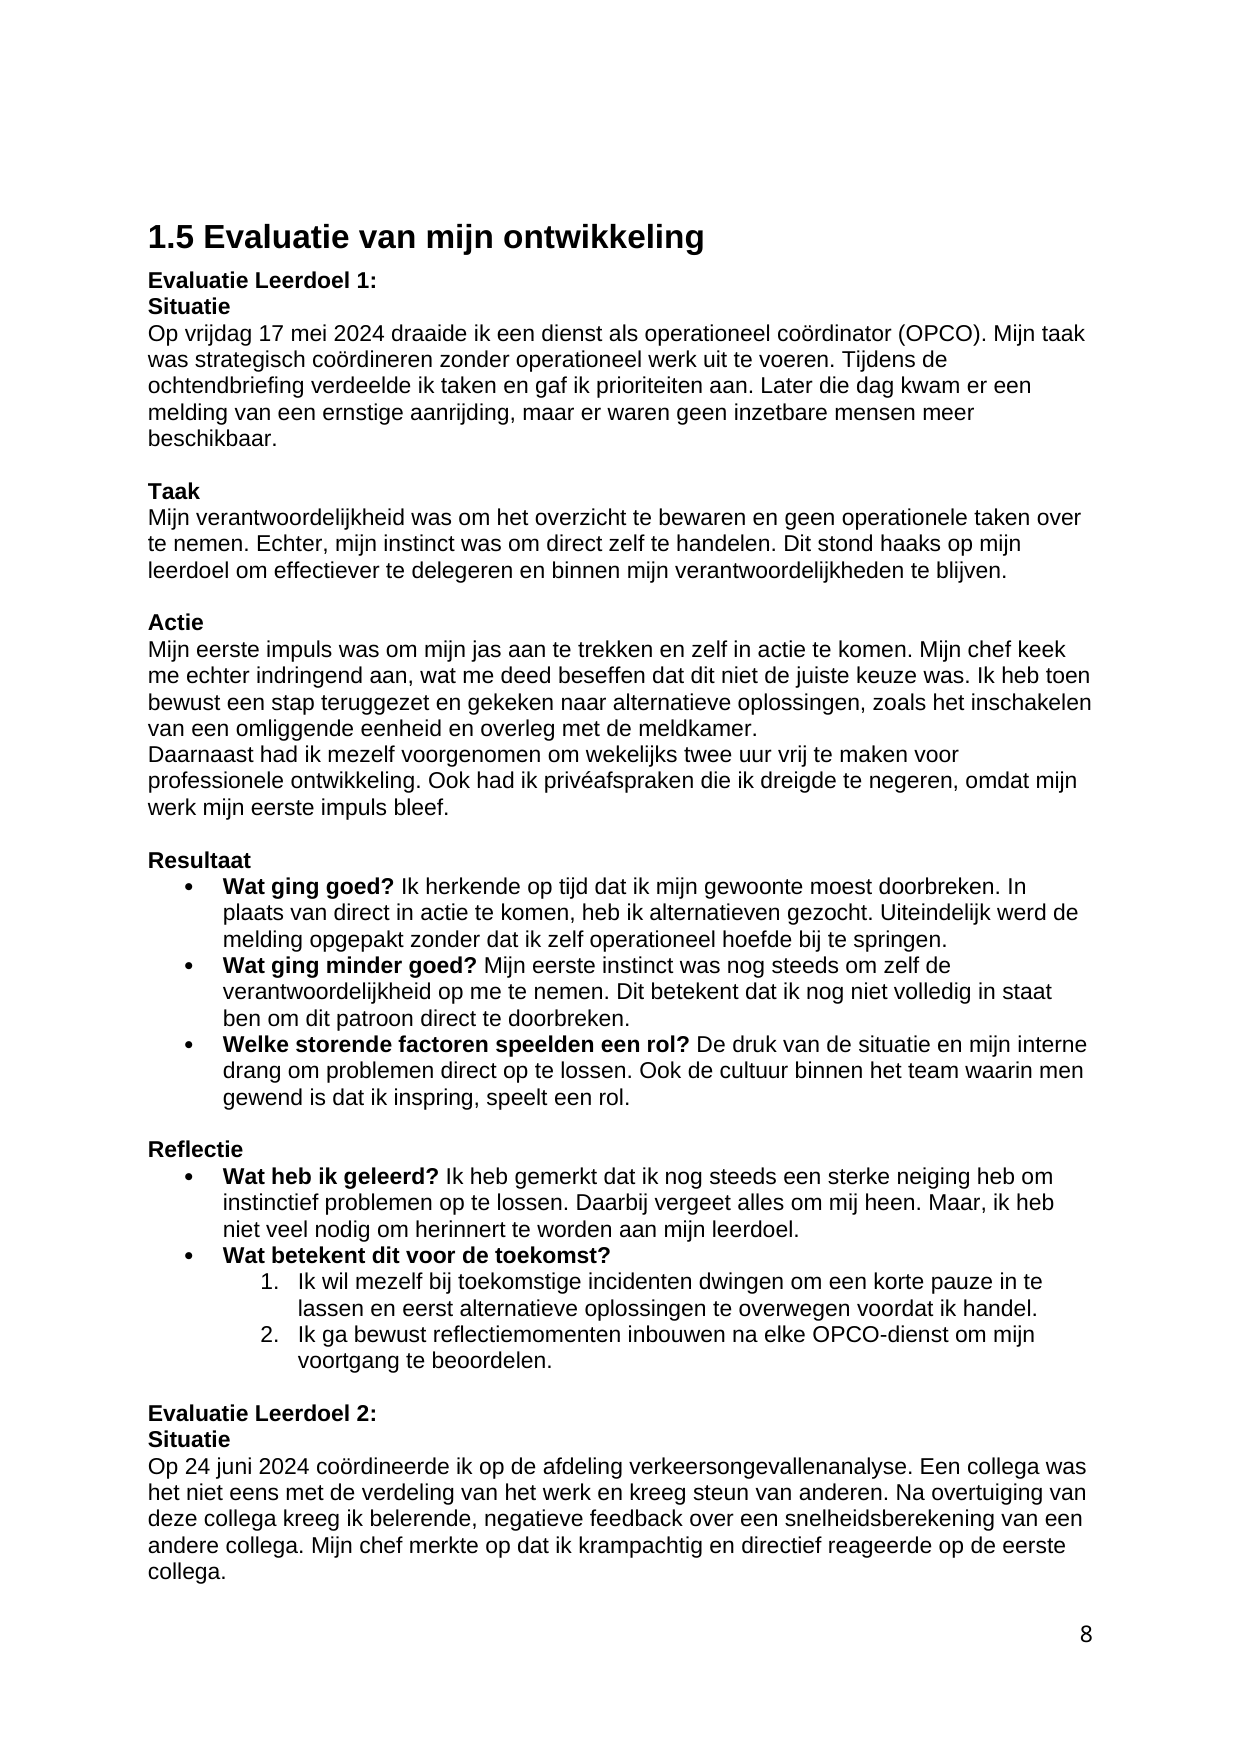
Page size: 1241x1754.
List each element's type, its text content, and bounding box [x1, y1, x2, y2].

list Ik wil mezelf bij toekomstige incidenten dwingen om een korte pauze in te lassen en eerst alternatieve oplossingen te overwegen voordat ik handel. [260, 1268, 1093, 1321]
text Daarnaast had ik mezelf voorgenomen om wekelijks twee uur vrij te maken voor professionele ontwikkeling. Ook had ik privéafspraken die ik dreigde te negeren, omdat mijn werk mijn eerste impuls bleef. [148, 741, 1093, 820]
list Wat ging minder goed? Mijn eerste instinct was nog steeds om zelf de verantwoordelijkheid op me te nemen. Dit betekent dat ik nog niet volledig in staat ben om dit patroon direct te doorbreken. [185, 952, 1093, 1031]
text Op 24 juni 2024 coördineerde ik op de afdeling verkeersongevallenanalyse. Een collega was het niet eens met de verdeling van het werk en kreeg steun van anderen. Na overtuiging van deze collega kreeg ik belerende, negatieve feedback over een snelheidsberekening van een andere collega. Mijn chef merkte op dat ik krampachtig en directief reageerde op de eerste collega. [148, 1453, 1093, 1584]
list Wat ging goed? Ik herkende op tijd dat ik mijn gewoonte moest doorbreken. In plaats van direct in actie te komen, heb ik alternatieven gezocht. Uiteindelijk werd de melding opgepakt zonder dat ik zelf operationeel hoefde bij te springen. [185, 873, 1093, 952]
text Mijn eerste impuls was om mijn jas aan te trekken en zelf in actie te komen. Mijn chef keek me echter indringend aan, wat me deed beseffen dat dit niet de juiste keuze was. Ik heb toen bewust een stap teruggezet en gekeken naar alternatieve oplossingen, zoals het inschakelen van een omliggende eenheid en overleg met de meldkamer. [148, 636, 1093, 741]
list Wat heb ik geleerd? Ik heb gemerkt dat ik nog steeds een sterke neiging heb om instinctief problemen op te lossen. Daarbij vergeet alles om mij heen. Maar, ik heb niet veel nodig om herinnert te worden aan mijn leerdoel. [185, 1163, 1093, 1242]
text Reflectie [148, 1136, 1093, 1163]
subtitle 1.5 Evaluatie van mijn ontwikkeling [148, 217, 1093, 255]
text Evaluatie Leerdoel 2: [148, 1400, 1093, 1426]
list Welke storende factoren speelden een rol? De druk van de situatie en mijn interne drang om problemen direct op te lossen. Ook de cultuur binnen het team waarin men gewend is dat ik inspring, speelt een rol. [185, 1031, 1093, 1110]
text Situatie [148, 293, 1093, 319]
text Situatie [148, 1426, 1093, 1453]
text Op vrijdag 17 mei 2024 draaide ik een dienst als operationeel coördinator (OPCO). Mijn taak was strategisch coördineren zonder operationeel werk uit te voeren. Tijdens de ochtendbriefing verdeelde ik taken en gaf ik prioriteiten aan. Later die dag kwam er een melding van een ernstige aanrijding, maar er waren geen inzetbare mensen meer beschikbaar. [148, 319, 1093, 451]
text Taak [148, 478, 1093, 504]
list Wat betekent dit voor de toekomst? [185, 1242, 1093, 1268]
text Mijn verantwoordelijkheid was om het overzicht te bewaren en geen operationele taken over te nemen. Echter, mijn instinct was om direct zelf te handelen. Dit stond haaks op mijn leerdoel om effectiever te delegeren en binnen mijn verantwoordelijkheden te blijven. [148, 504, 1093, 583]
text Evaluatie Leerdoel 1: [148, 267, 1093, 293]
text Actie [148, 609, 1093, 636]
list Ik ga bewust reflectiemomenten inbouwen na elke OPCO-dienst om mijn voortgang te beoordelen. [260, 1321, 1093, 1374]
text Resultaat [148, 847, 1093, 873]
